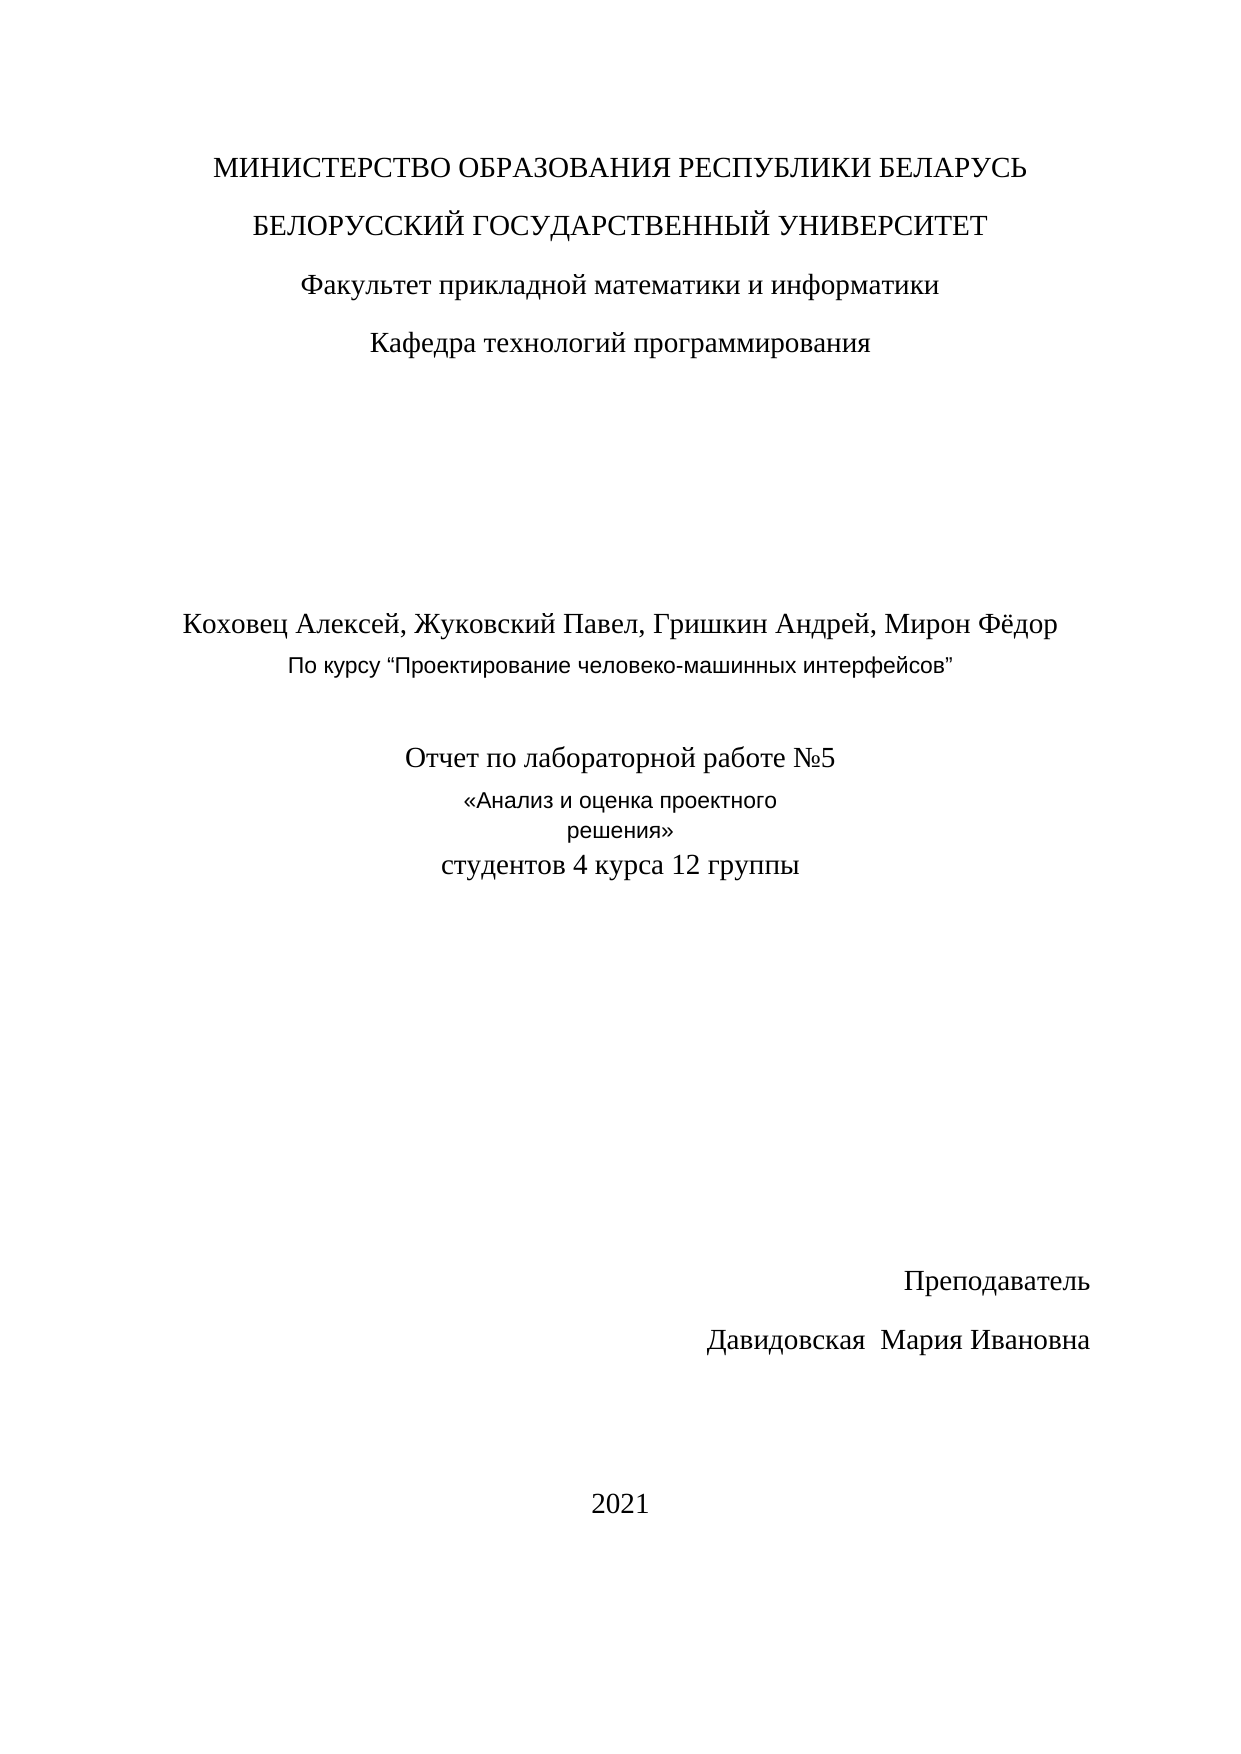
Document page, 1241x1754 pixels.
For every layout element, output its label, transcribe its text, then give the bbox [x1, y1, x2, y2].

text 2021 [150, 1486, 1090, 1520]
text Кафедра технологий программирования [150, 326, 1090, 359]
text Преподаватель [150, 1263, 1090, 1297]
text Давидовская Мария Ивановна [150, 1322, 1090, 1355]
text Коховец Алексей, Жуковский Павел, Гришкин Андрей, Мирон Фёдор [150, 606, 1090, 639]
text Отчет по лабораторной работе №5 [150, 741, 1090, 774]
text Факультет прикладной математики и информатики [150, 267, 1090, 301]
text По курсу “Проектирование человеко-машинных интерфейсов” [150, 652, 1090, 678]
text МИНИСТЕРСТВО ОБРАЗОВАНИЯ РЕСПУБЛИКИ БЕЛАРУСЬ [150, 150, 1090, 183]
text БЕЛОРУССКИЙ ГОСУДАРСТВЕННЫЙ УНИВЕРСИТЕТ [150, 208, 1090, 242]
text решения» [150, 817, 1090, 843]
text студентов 4 курса 12 группы [150, 847, 1090, 881]
text «Анализ и оценка проектного [150, 787, 1090, 813]
